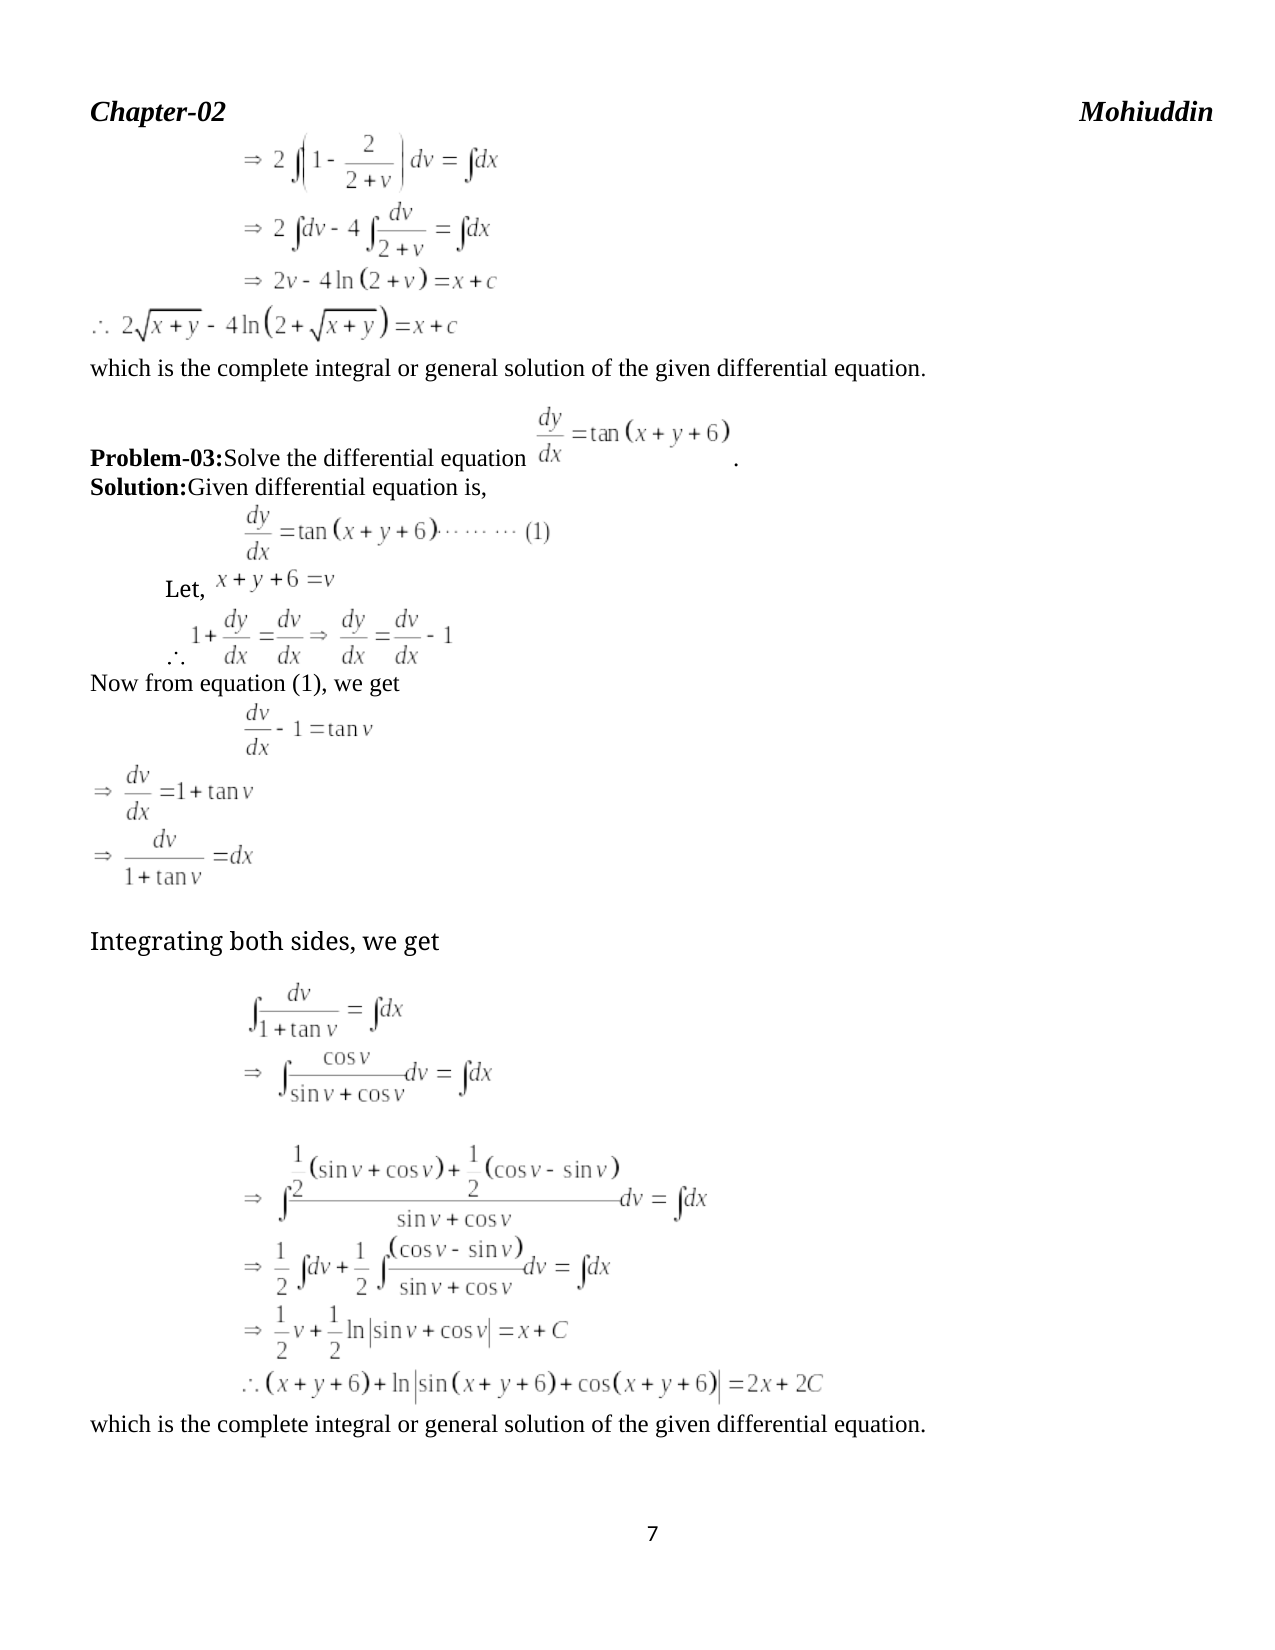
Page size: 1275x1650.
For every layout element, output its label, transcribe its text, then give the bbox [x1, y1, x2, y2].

text Now from equation (1), we get [90, 668, 1215, 697]
text Problem-03:Solve the differential equation . [90, 402, 1215, 472]
text Integrating both sides, we get [90, 923, 1215, 957]
text Let, [90, 564, 1215, 604]
text Solution:Given differential equation is, [90, 472, 1215, 500]
text which is the complete integral or general solution of the given differential equation. [90, 1409, 1215, 1438]
text which is the complete integral or general solution of the given differential equation. [90, 353, 1215, 381]
